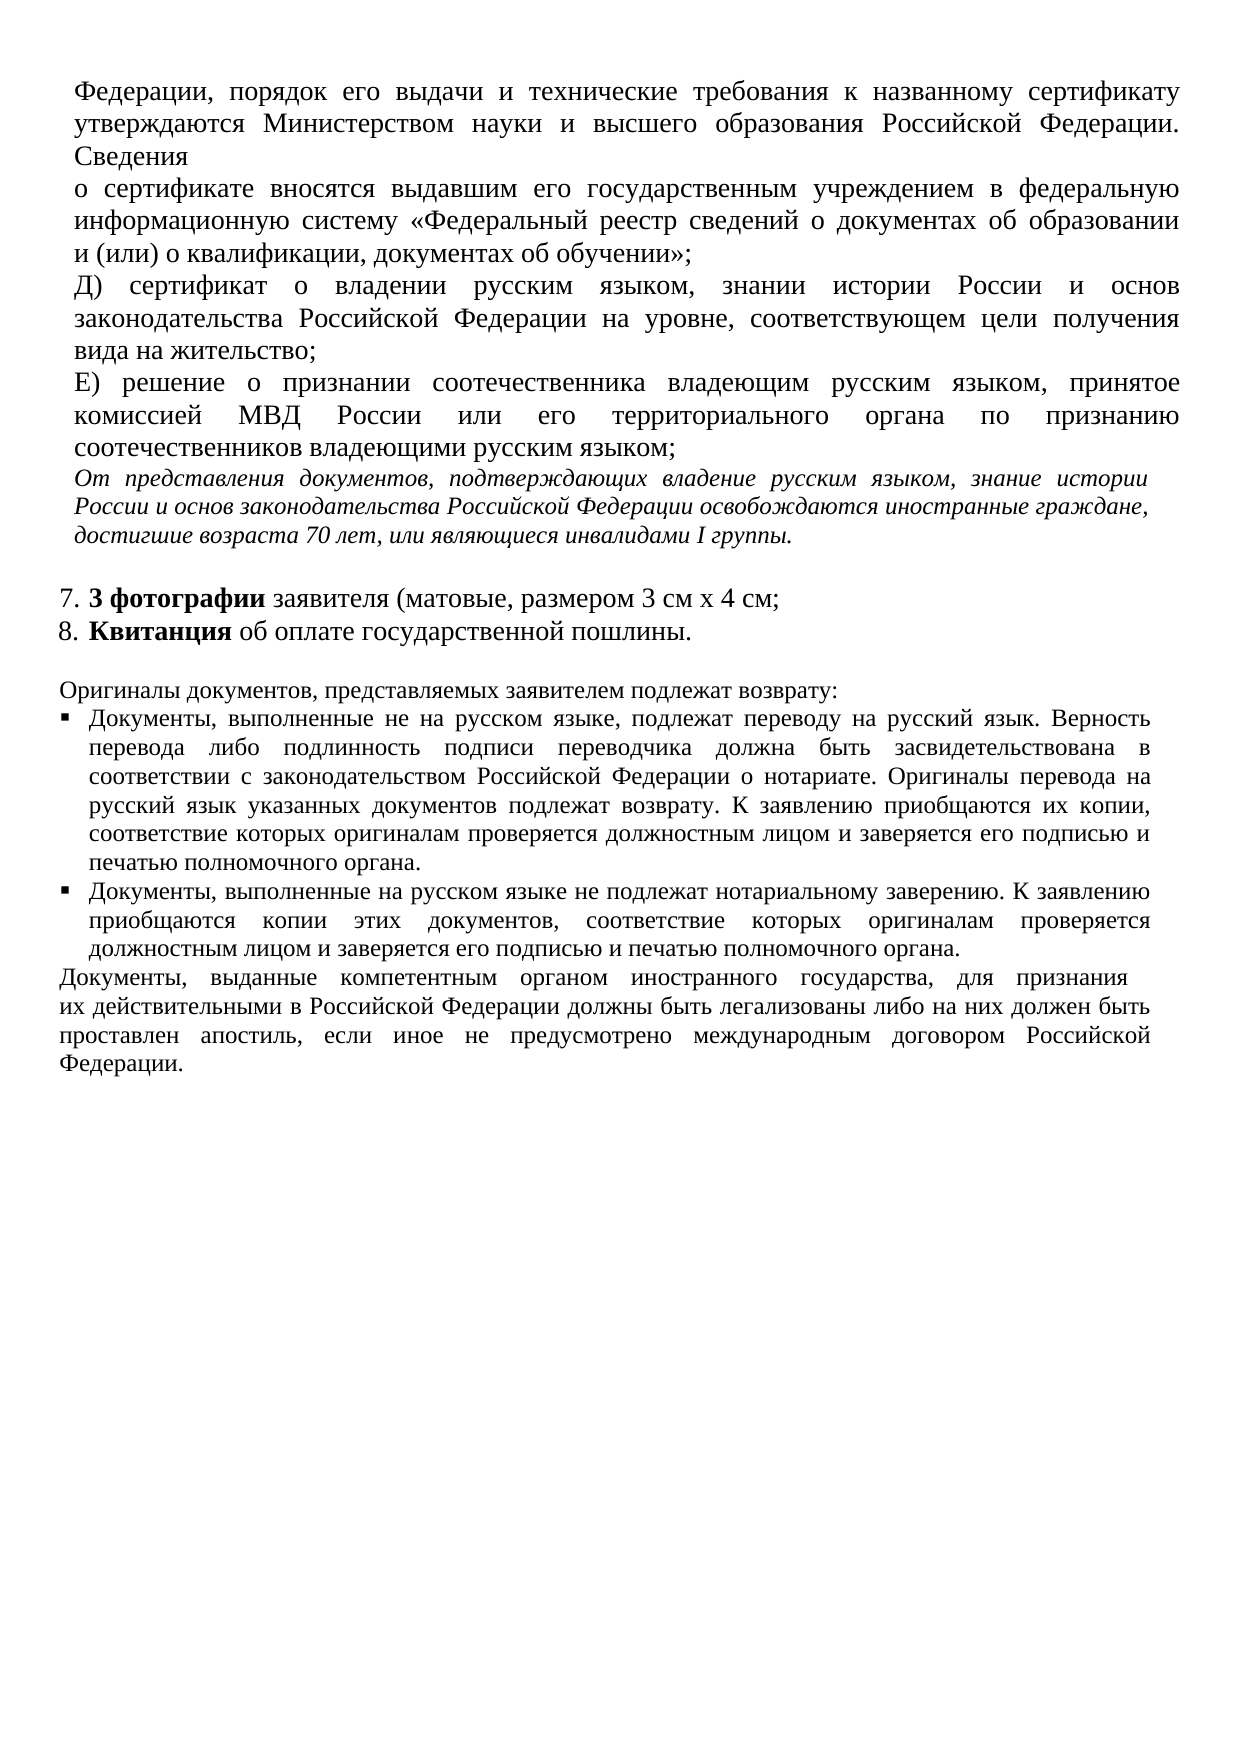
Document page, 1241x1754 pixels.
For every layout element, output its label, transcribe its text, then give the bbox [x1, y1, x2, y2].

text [74, 74, 1181, 268]
list 3 фотографии заявителя (матовые, размером 3 см х 4 см; [59, 581, 1152, 614]
text Оригиналы документов, представляемых заявителем подлежат возврату: [59, 675, 1152, 703]
text Д) сертификат о владении русским языком, знании истории России и основ законодательства Российской Федерации на уровне, соответствующем цели получения вида на жительство; [74, 268, 1181, 365]
list Документы, выполненные не на русском языке, подлежат переводу на русский язык. Верность перевода либо подлинность подписи переводчика должна быть засвидетельствована в соответствии с законодательством Российской Федерации о нотариате. Оригиналы перевода на русский язык указанных документов подлежат возврату. К заявлению приобщаются их копии, соответствие которых оригиналам проверяется должностным лицом и заверяется его подписью и печатью полномочного органа. [59, 703, 1152, 876]
text Документы, выданные компетентным органом иностранного государства, для признания их действительными в Российской Федерации должны быть легализованы либо на них должен быть проставлен апостиль, если иное не предусмотрено международным договором Российской Федерации. [59, 962, 1152, 1077]
list От представления документов, подтверждающих владение русским языком, знание истории России и основ законодательства Российской Федерации освобождаются иностранные граждане, достигшие возраста 70 лет, или являющиеся инвалидами I группы. [74, 463, 1152, 549]
list Документы, выполненные на русском языке не подлежат нотариальному заверению. К заявлению приобщаются копии этих документов, соответствие которых оригиналам проверяется должностным лицом и заверяется его подписью и печатью полномочного органа. [59, 876, 1152, 962]
text Е) решение о признании соотечественника владеющим русским языком, принятое комиссией МВД России или его территориального органа по признанию соотечественников владеющими русским языком; [74, 365, 1181, 463]
list Квитанция об оплате государственной пошлины. [58, 614, 1152, 646]
